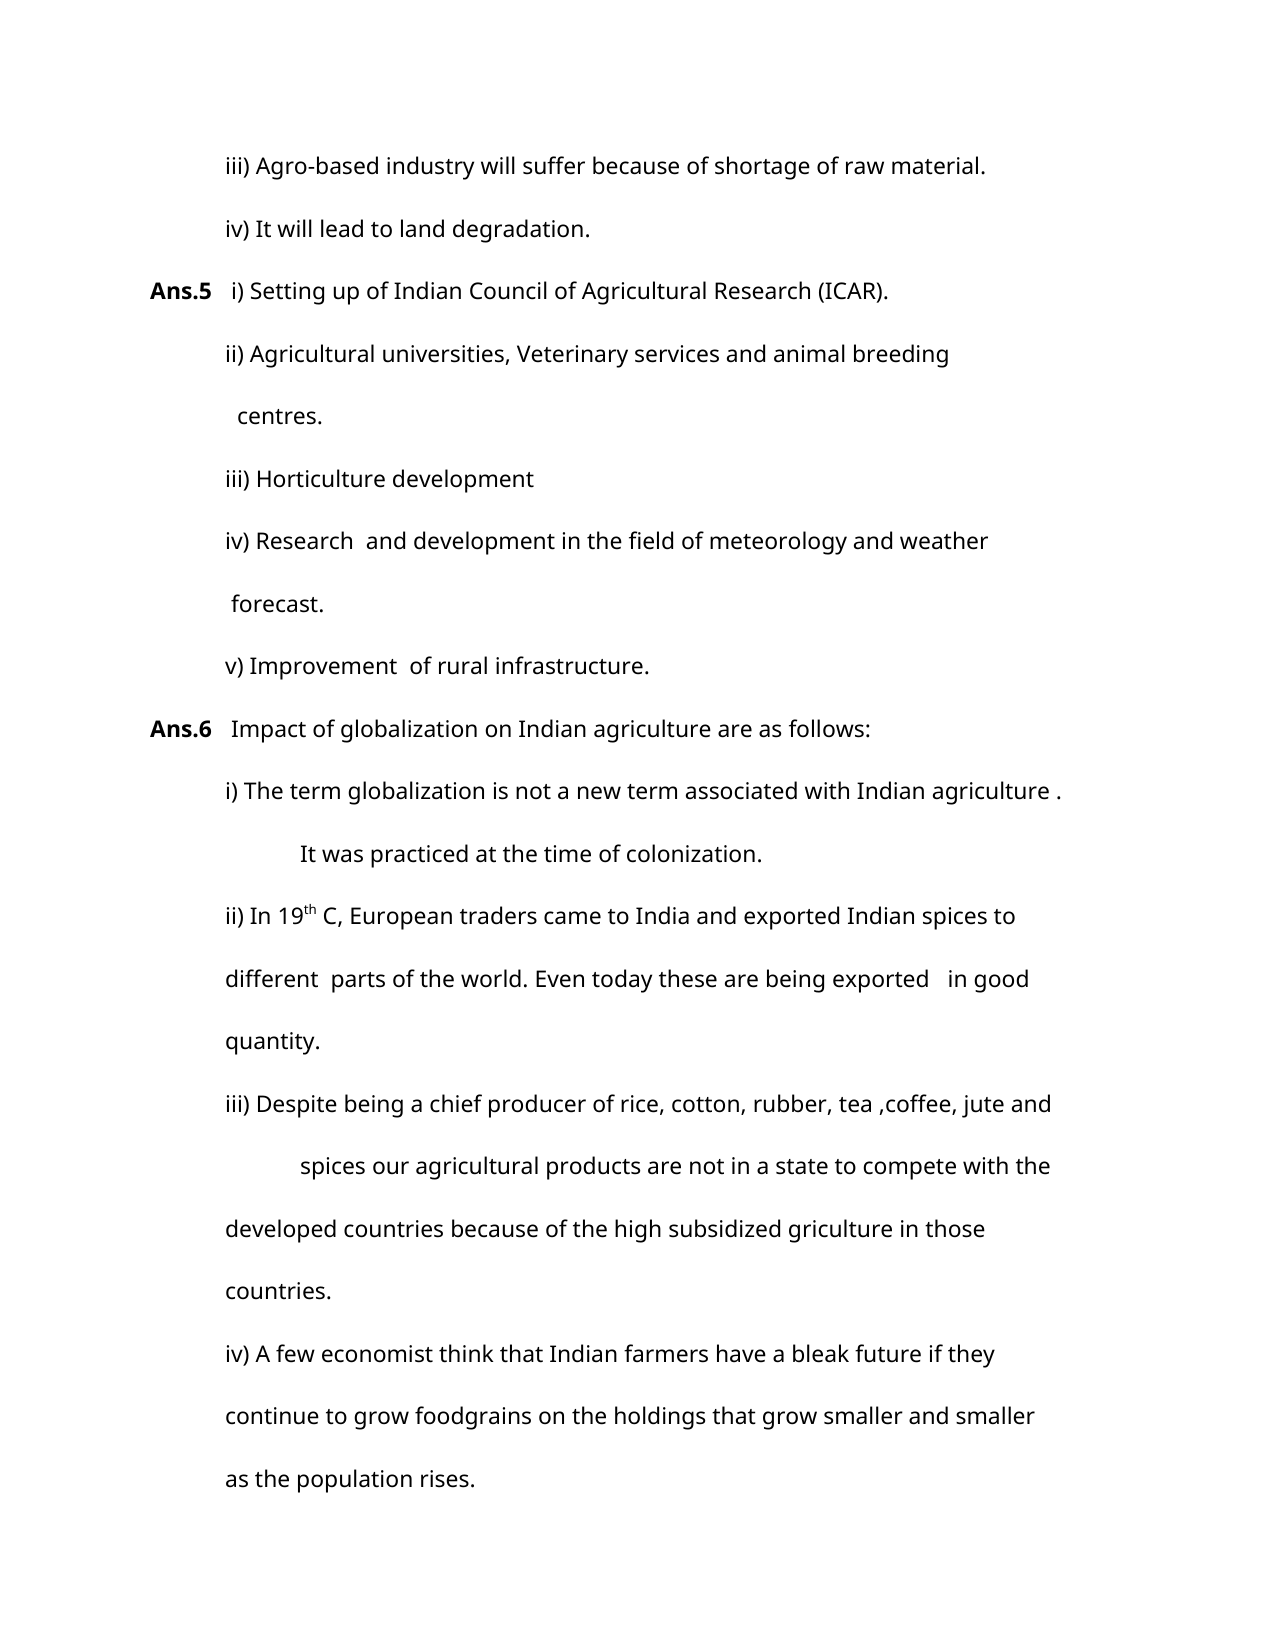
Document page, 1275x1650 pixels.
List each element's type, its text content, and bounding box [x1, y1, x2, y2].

text Ans.6 Impact of globalization on Indian agriculture are as follows: [150, 712, 1125, 744]
text ii) Agricultural universities, Veterinary services and animal breeding centres. [150, 337, 1125, 431]
text iv) Research and development in the field of meteorology and weather [150, 525, 1125, 556]
text Ans.5 i) Setting up of Indian Council of Agricultural Research (ICAR). [150, 275, 1125, 306]
text iii) Horticulture development [150, 462, 1125, 494]
text iii) Despite being a chief producer of rice, cotton, rubber, tea ,coffee, jute and spices our agricultural products are not in a state to compete with the developed countries because of the high subsidized griculture in those countries. [150, 1087, 1125, 1306]
text forecast. [150, 587, 1125, 619]
text ii) In 19th C, European traders came to India and exported Indian spices to different parts of the world. Even today these are being exported in good quantity. [150, 900, 1125, 1056]
text v) Improvement of rural infrastructure. [150, 650, 1125, 681]
text iv) A few economist think that Indian farmers have a bleak future if they continue to grow foodgrains on the holdings that grow smaller and smaller as the population rises. [150, 1337, 1125, 1494]
text iv) It will lead to land degradation. [150, 212, 1125, 244]
text iii) Agro-based industry will suffer because of shortage of raw material. [150, 150, 1125, 181]
text i) The term globalization is not a new term associated with Indian agriculture . It was practiced at the time of colonization. [150, 775, 1125, 869]
